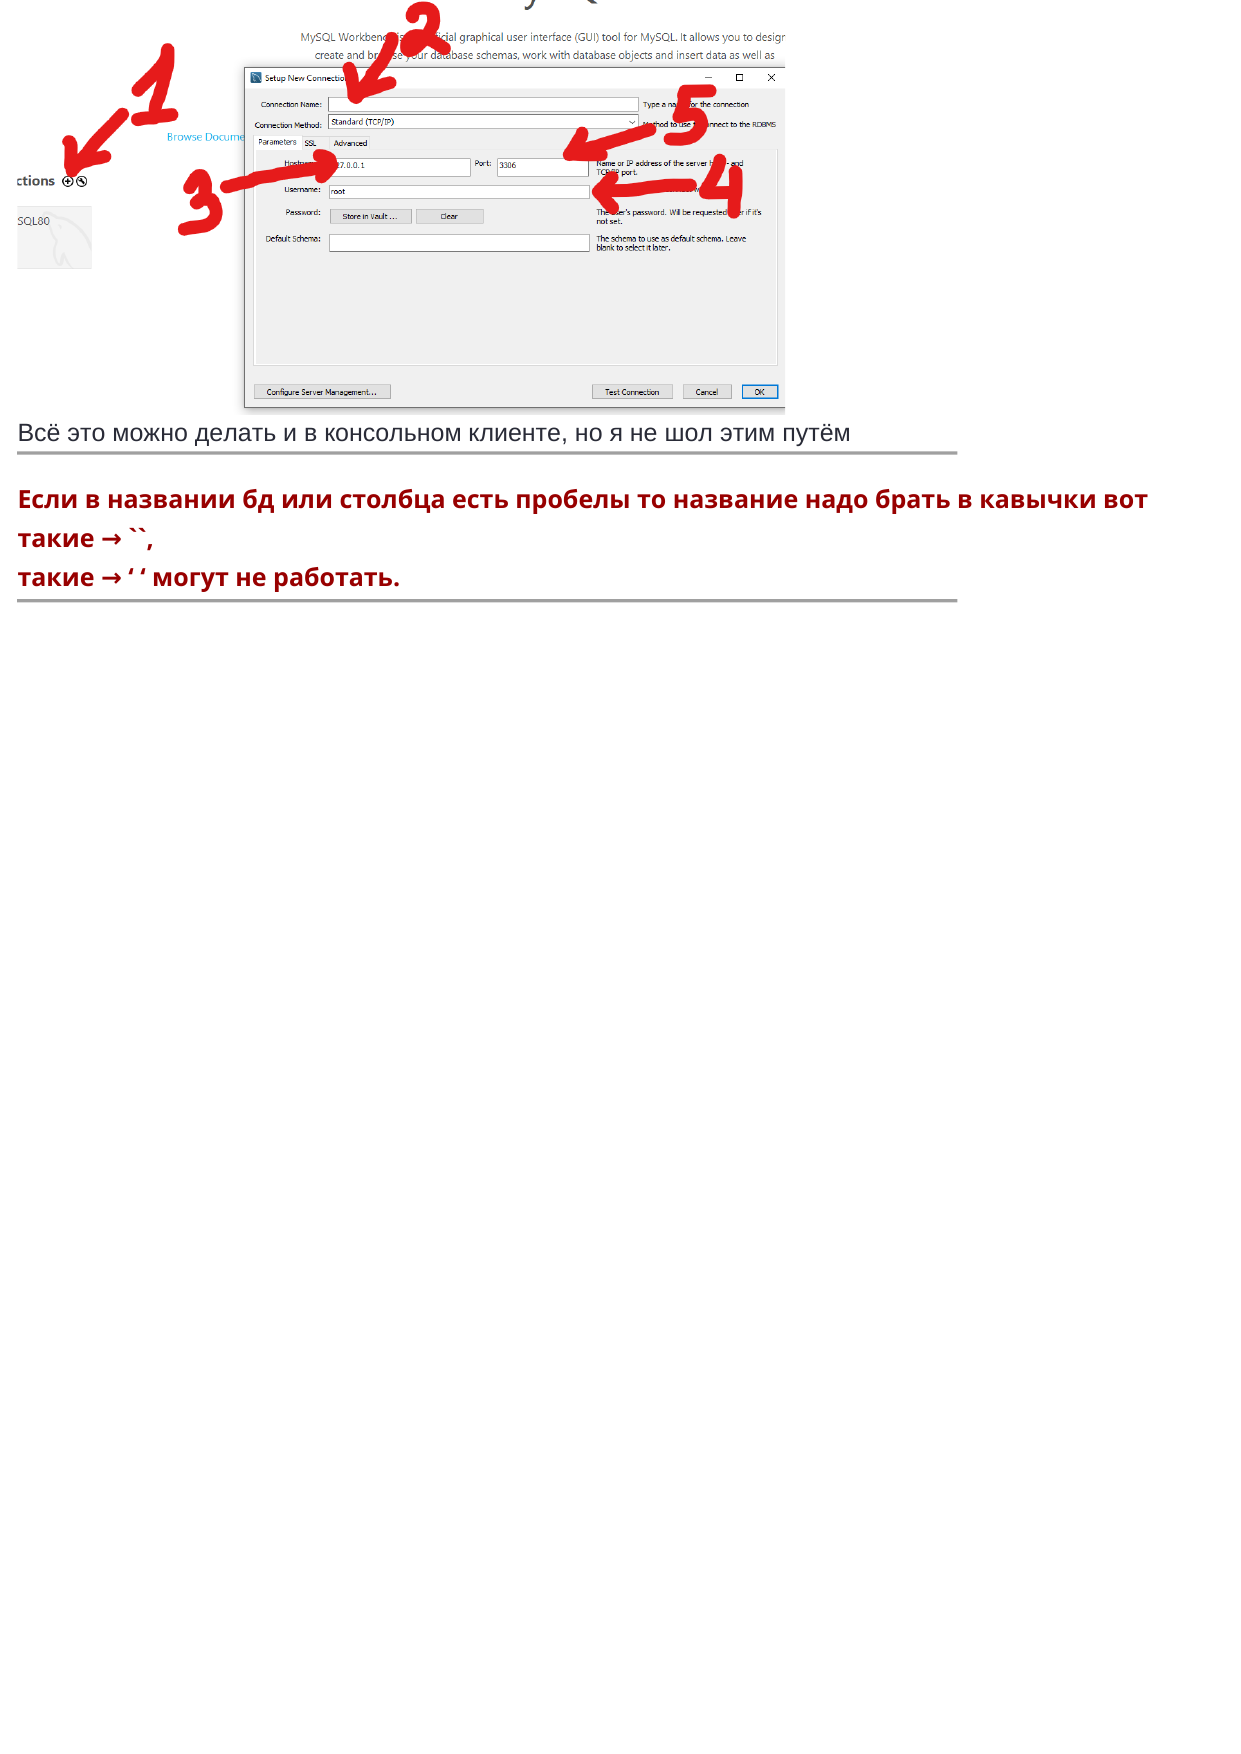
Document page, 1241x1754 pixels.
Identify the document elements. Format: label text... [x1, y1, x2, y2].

picture [17, 0, 786, 415]
text такие → ‘ ‘ могут не работать. [17, 560, 1227, 594]
text Если в названии бд или столбца есть пробелы то название надо брать в кавычки вот такие → ``, [17, 482, 1227, 555]
text Всё это можно делать и в консольном клиенте, но я не шол этим путём [17, 418, 1227, 447]
